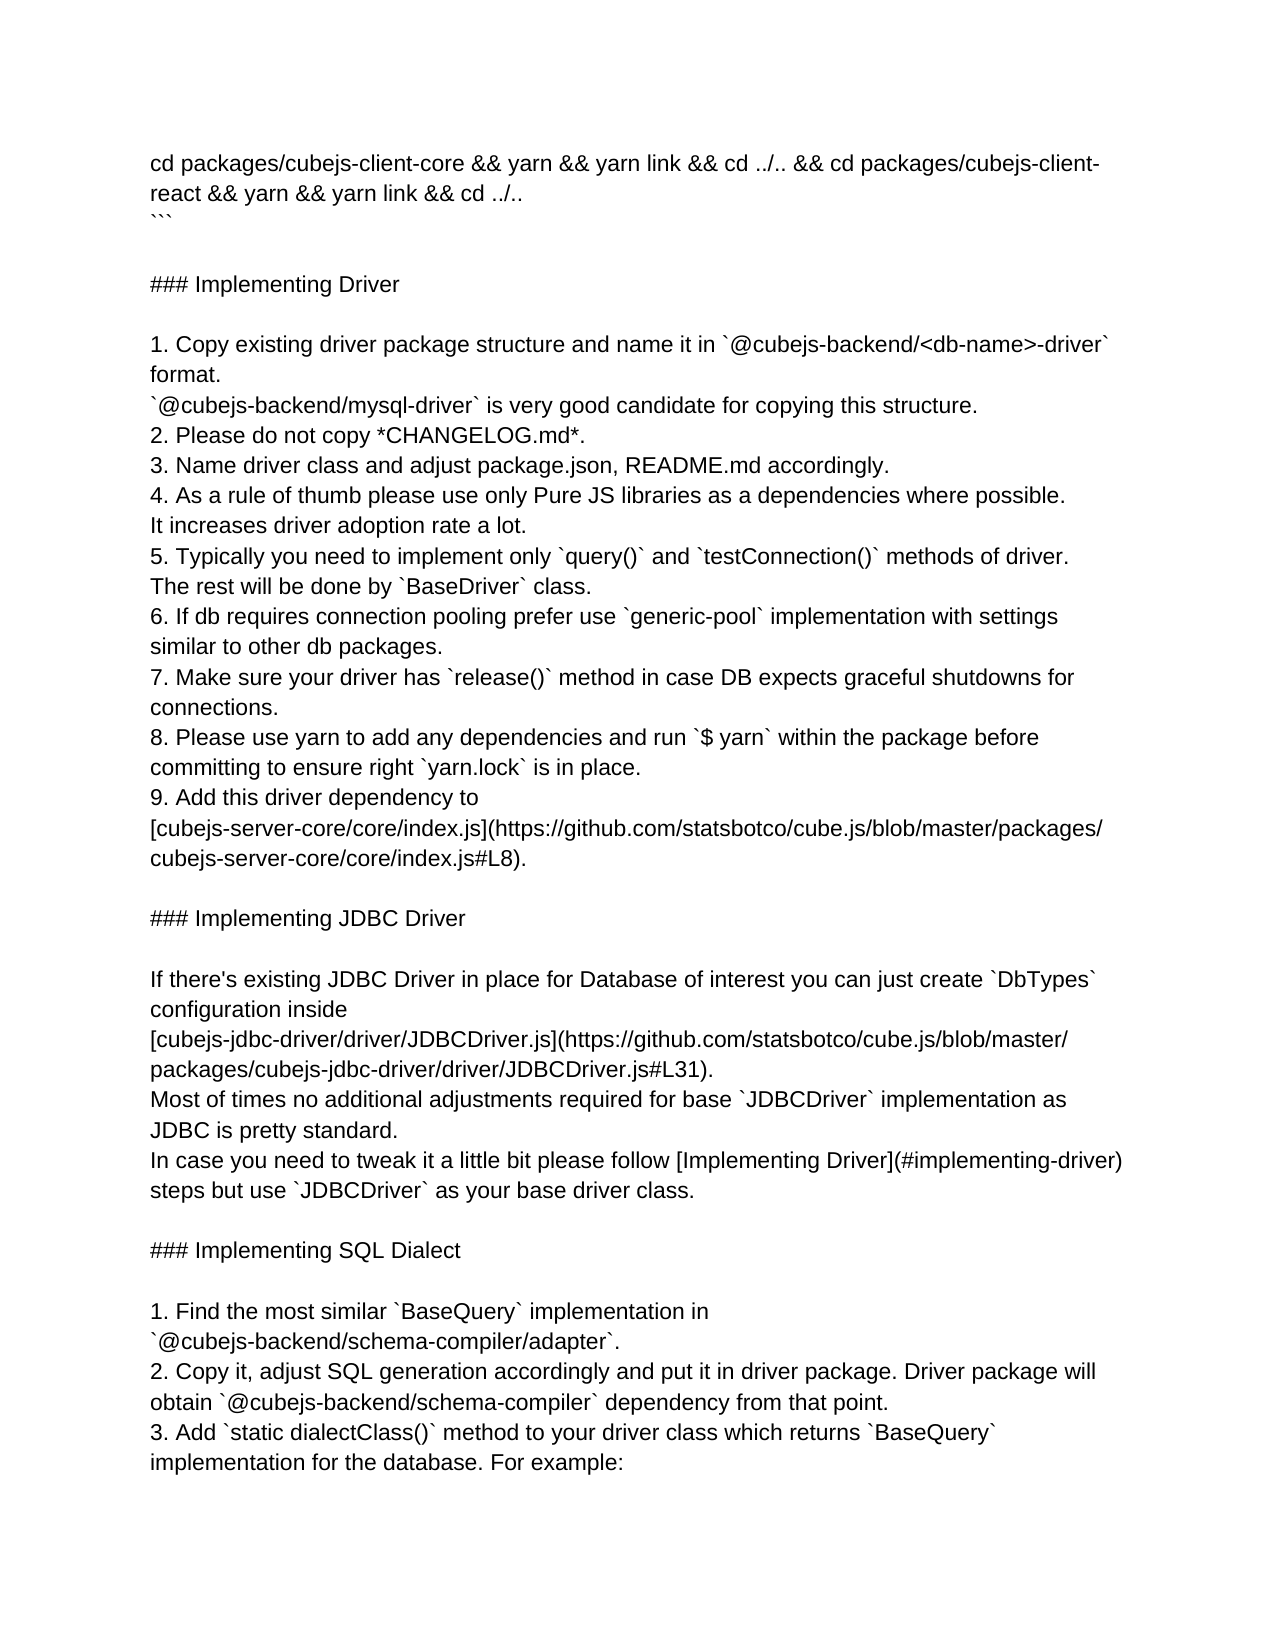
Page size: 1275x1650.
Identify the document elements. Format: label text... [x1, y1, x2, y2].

text It increases driver adoption rate a lot. [150, 512, 1125, 539]
text ### Implementing Driver [150, 271, 1125, 297]
text ### Implementing SQL Dialect [150, 1237, 1125, 1264]
text 3. Name driver class and adjust package.json, README.md accordingly. [150, 452, 1125, 478]
text 4. As a rule of thumb please use only Pure JS libraries as a dependencies where possible. [150, 482, 1125, 509]
text 8. Please use yarn to add any dependencies and run `$ yarn` within the package before committing to ensure right `yarn.lock` is in place. [150, 724, 1125, 781]
text cd packages/cubejs-client-core && yarn && yarn link && cd ../.. && cd packages/cubejs-client-react && yarn && yarn link && cd ../.. [150, 150, 1125, 207]
text 9. Add this driver dependency to [cubejs-server-core/core/index.js](https://github.com/statsbotco/cube.js/blob/master/packages/cubejs-server-core/core/index.js#L8). [150, 784, 1125, 871]
text ### Implementing JDBC Driver [150, 905, 1125, 932]
text ``` [150, 210, 1125, 237]
text 2. Please do not copy *CHANGELOG.md*. [150, 422, 1125, 448]
text 1. Find the most similar `BaseQuery` implementation in `@cubejs-backend/schema-compiler/adapter`. [150, 1298, 1125, 1354]
text The rest will be done by `BaseDriver` class. [150, 573, 1125, 599]
text 3. Add `static dialectClass()` method to your driver class which returns `BaseQuery` implementation for the database. For example: [150, 1419, 1125, 1475]
text In case you need to tweak it a little bit please follow [Implementing Driver](#implementing-driver) steps but use `JDBCDriver` as your base driver class. [150, 1147, 1125, 1203]
text [cubejs-jdbc-driver/driver/JDBCDriver.js](https://github.com/statsbotco/cube.js/blob/master/packages/cubejs-jdbc-driver/driver/JDBCDriver.js#L31). [150, 1026, 1125, 1083]
text Most of times no additional adjustments required for base `JDBCDriver` implementation as JDBC is pretty standard. [150, 1086, 1125, 1143]
text 7. Make sure your driver has `release()` method in case DB expects graceful shutdowns for connections. [150, 663, 1125, 720]
text If there's existing JDBC Driver in place for Database of interest you can just create `DbTypes` configuration inside [150, 966, 1125, 1022]
text 5. Typically you need to implement only `query()` and `testConnection()` methods of driver. [150, 543, 1125, 569]
text 1. Copy existing driver package structure and name it in `@cubejs-backend/<db-name>-driver` format. [150, 331, 1125, 388]
text `@cubejs-backend/mysql-driver` is very good candidate for copying this structure. [150, 392, 1125, 418]
text 6. If db requires connection pooling prefer use `generic-pool` implementation with settings similar to other db packages. [150, 603, 1125, 660]
text 2. Copy it, adjust SQL generation accordingly and put it in driver package. Driver package will obtain `@cubejs-backend/schema-compiler` dependency from that point. [150, 1358, 1125, 1415]
